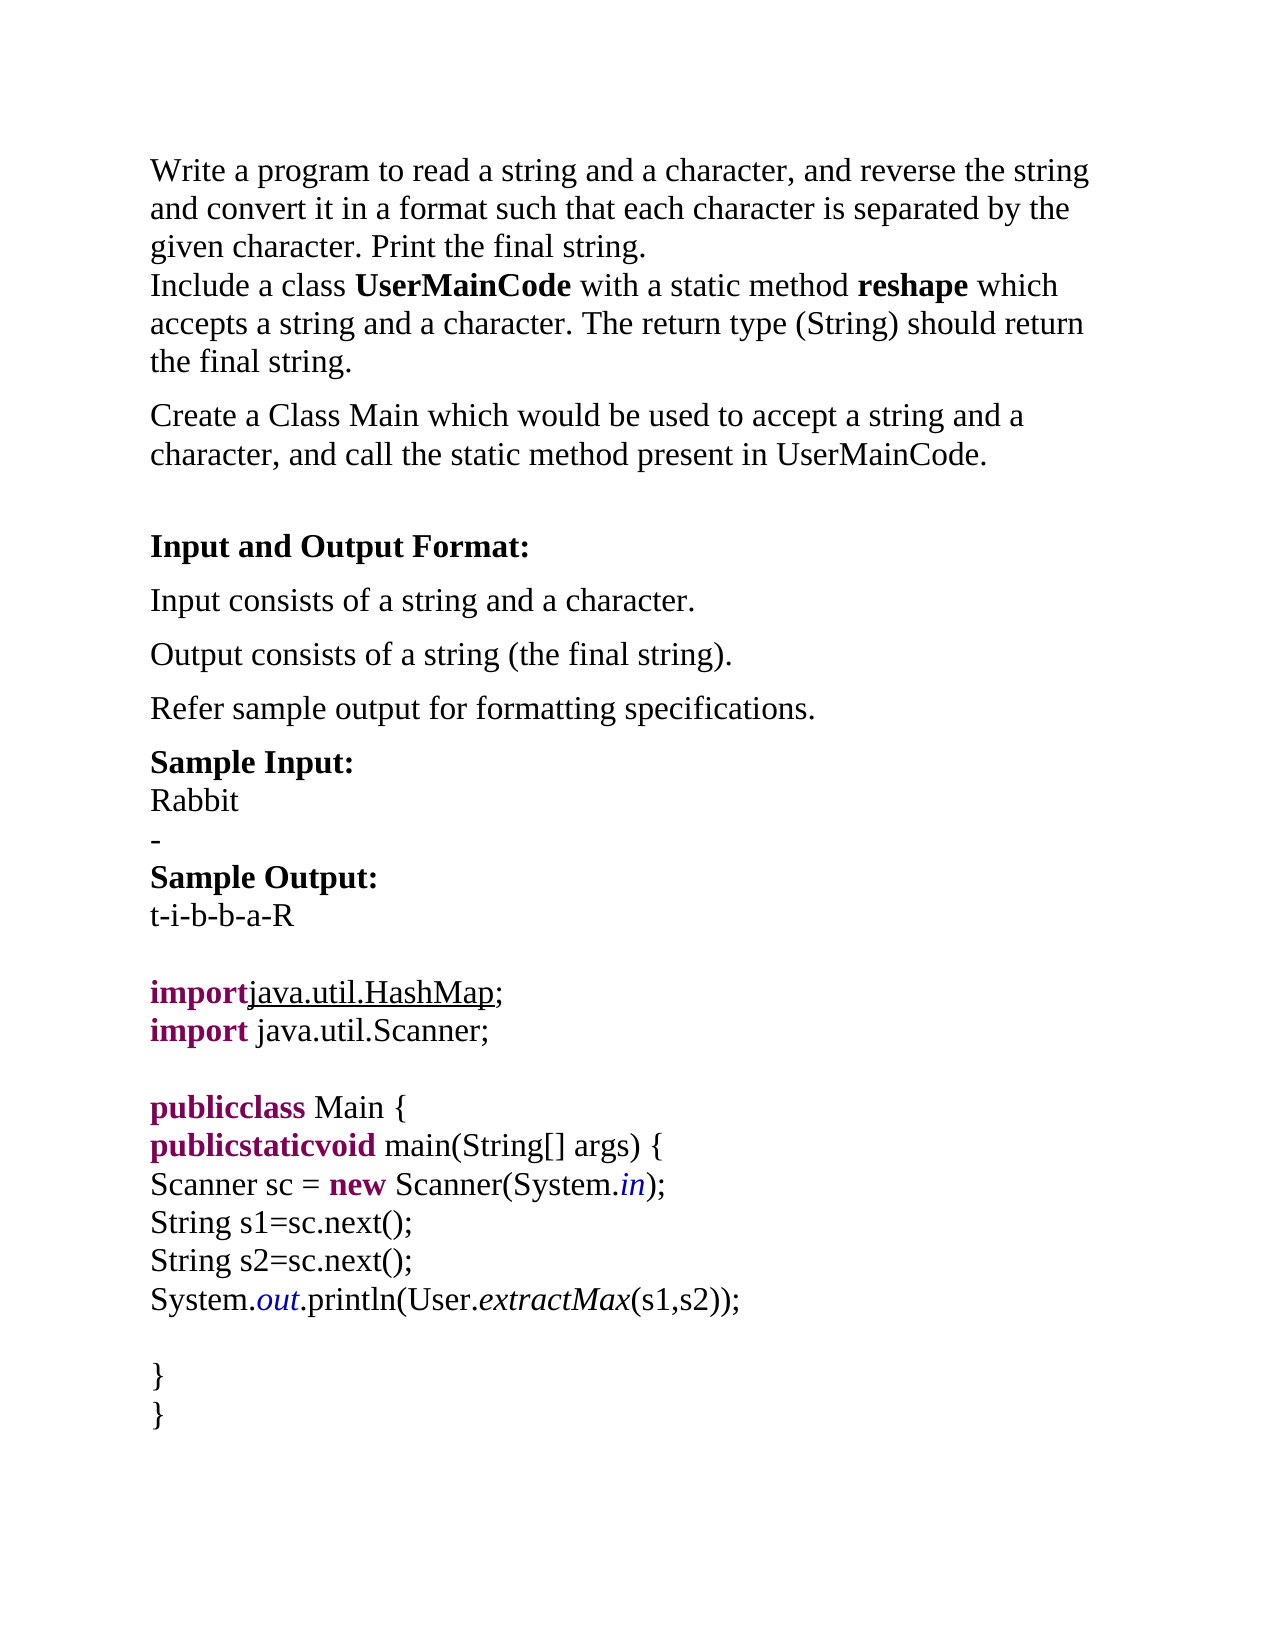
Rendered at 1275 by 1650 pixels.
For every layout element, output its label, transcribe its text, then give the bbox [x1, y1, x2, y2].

text Rabbit [150, 780, 1125, 819]
text publicstaticvoid main(String[] args) { [150, 1125, 1125, 1164]
text System.out.println(User.extractMax(s1,s2)); [150, 1279, 1125, 1317]
text publicclass Main { [150, 1087, 1125, 1125]
text Sample Input: [150, 742, 1125, 780]
text Input and Output Format: [150, 526, 1125, 564]
text String s1=sc.next(); [150, 1202, 1125, 1240]
text } [150, 1394, 1125, 1432]
text - [150, 819, 1125, 857]
text Refer sample output for formatting specifications. [150, 688, 1125, 726]
text Sample Output: [150, 857, 1125, 895]
text String s2=sc.next(); [150, 1240, 1125, 1279]
text Include a class UserMainCode with a static method reshape which accepts a string and a character. The return type (String) should return the final string. [150, 265, 1125, 380]
text Scanner sc = new Scanner(System.in); [150, 1164, 1125, 1202]
text Output consists of a string (the final string). [150, 634, 1125, 672]
text Input consists of a string and a character. [150, 580, 1125, 618]
text Write a program to read a string and a character, and reverse the string and convert it in a format such that each character is separated by the given character. Print the final string. [150, 150, 1125, 265]
text } [150, 1355, 1125, 1394]
text t-i-b-b-a-R [150, 895, 1125, 934]
text import java.util.Scanner; [150, 1010, 1125, 1049]
text Create a Class Main which would be used to accept a string and a character, and call the static method present in UserMainCode. [150, 396, 1125, 472]
text importjava.util.HashMap; [150, 972, 1125, 1010]
